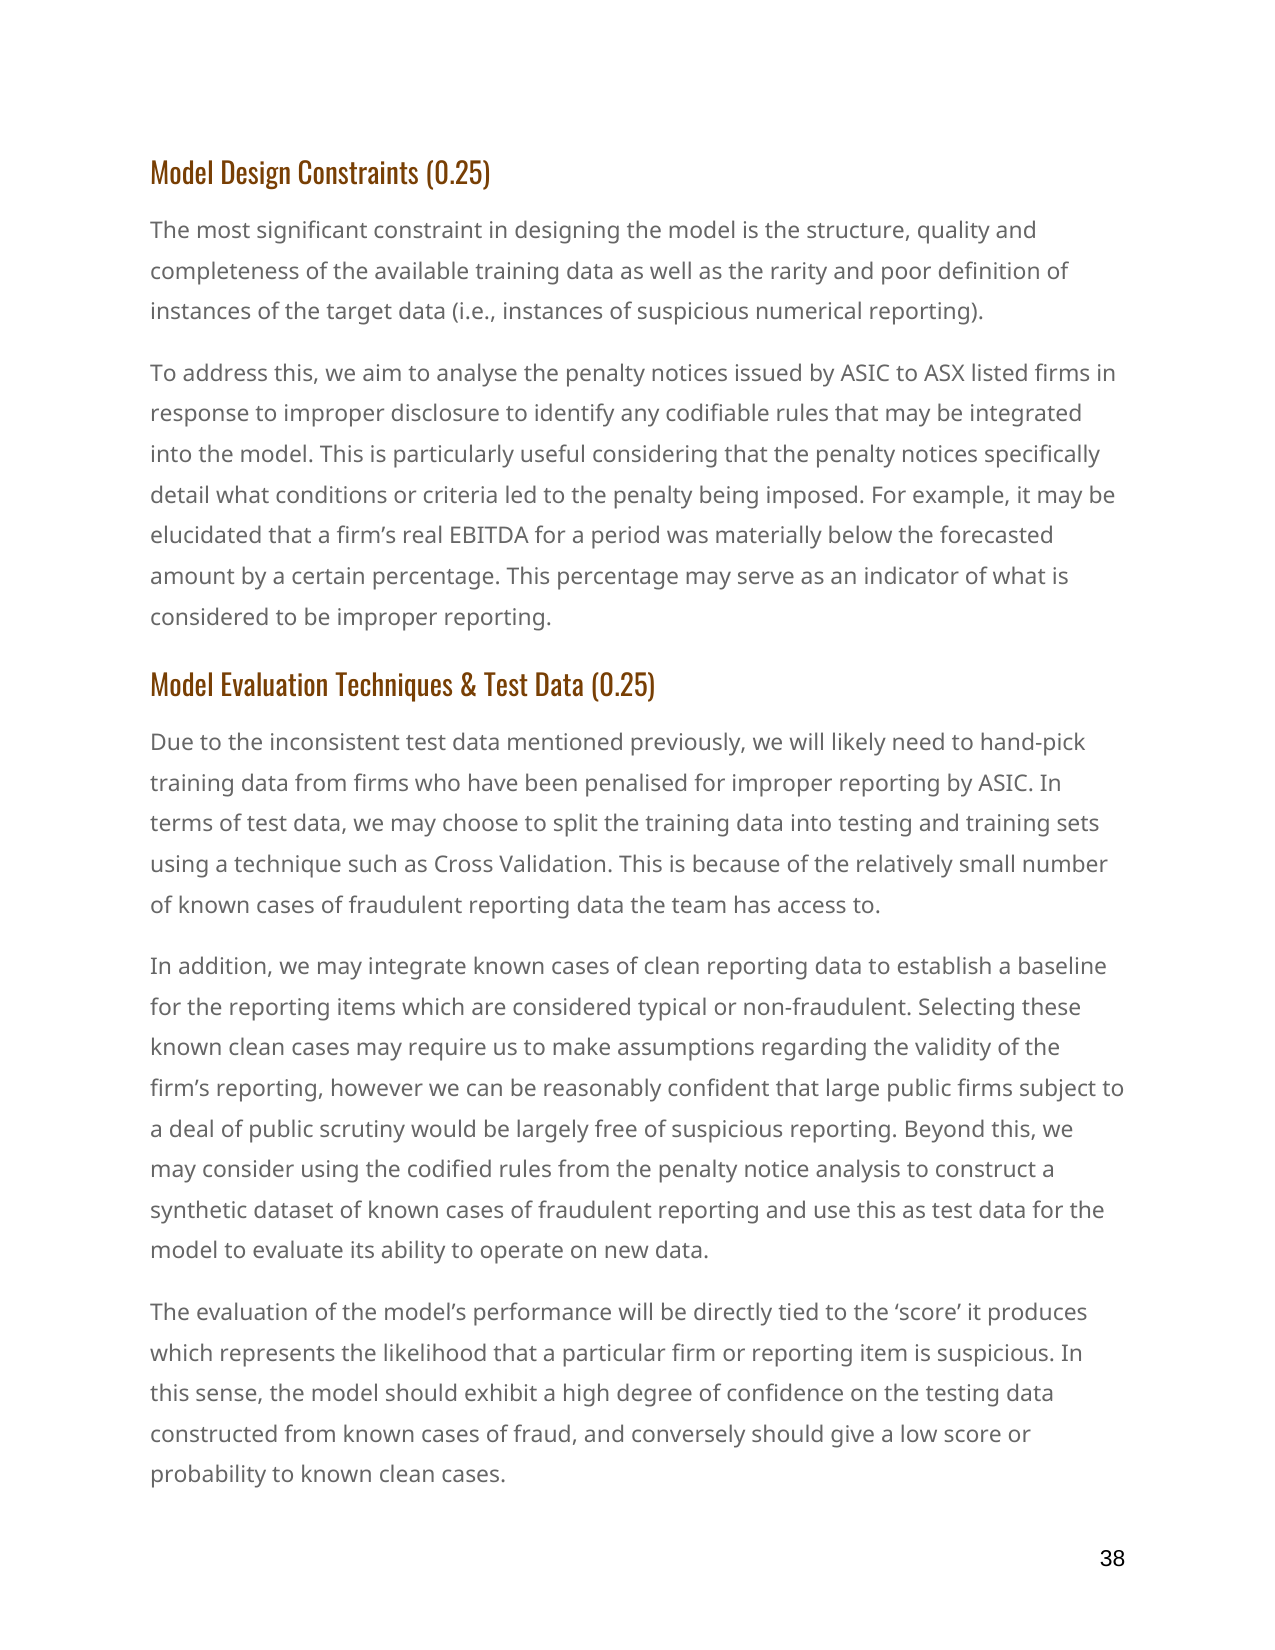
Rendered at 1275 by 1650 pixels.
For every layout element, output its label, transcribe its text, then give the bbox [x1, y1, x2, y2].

text The evaluation of the model’s performance will be directly tied to the ‘score’ it produces which represents the likelihood that a particular firm or reporting item is suspicious. In this sense, the model should exhibit a high degree of confidence on the testing data constructed from known cases of fraud, and conversely should give a low score or probability to known clean cases. [150, 1296, 1125, 1489]
text In addition, we may integrate known cases of clean reporting data to establish a baseline for the reporting items which are considered typical or non-fraudulent. Selecting these known clean cases may require us to make assumptions regarding the validity of the firm’s reporting, however we can be reasonably confident that large public firms subject to a deal of public scrutiny would be largely free of suspicious reporting. Beyond this, we may consider using the codified rules from the penalty notice analysis to construct a synthetic dataset of known cases of fraudulent reporting and use this as test data for the model to evaluate its ability to operate on new data. [150, 950, 1125, 1266]
text The most significant constraint in designing the model is the structure, quality and completeness of the available training data as well as the rarity and poor definition of instances of the target data (i.e., instances of suspicious numerical reporting). [150, 214, 1125, 327]
subtitle Model Design Constraints (0.25) [150, 150, 1125, 193]
subtitle Model Evaluation Techniques & Test Data (0.25) [150, 662, 1125, 705]
text Due to the inconsistent test data mentioned previously, we will likely need to hand-pick training data from firms who have been penalised for improper reporting by ASIC. In terms of test data, we may choose to split the training data into testing and training sets using a technique such as Cross Validation. This is because of the relatively small number of known cases of fraudulent reporting data the team has access to. [150, 726, 1125, 920]
text To address this, we aim to analyse the penalty notices issued by ASIC to ASX listed firms in response to improper disclosure to identify any codifiable rules that may be integrated into the model. This is particularly useful considering that the penalty notices specifically detail what conditions or criteria led to the penalty being imposed. For example, it may be elucidated that a firm’s real EBITDA for a period was materially below the forecasted amount by a certain percentage. This percentage may serve as an indicator of what is considered to be improper reporting. [150, 357, 1125, 632]
